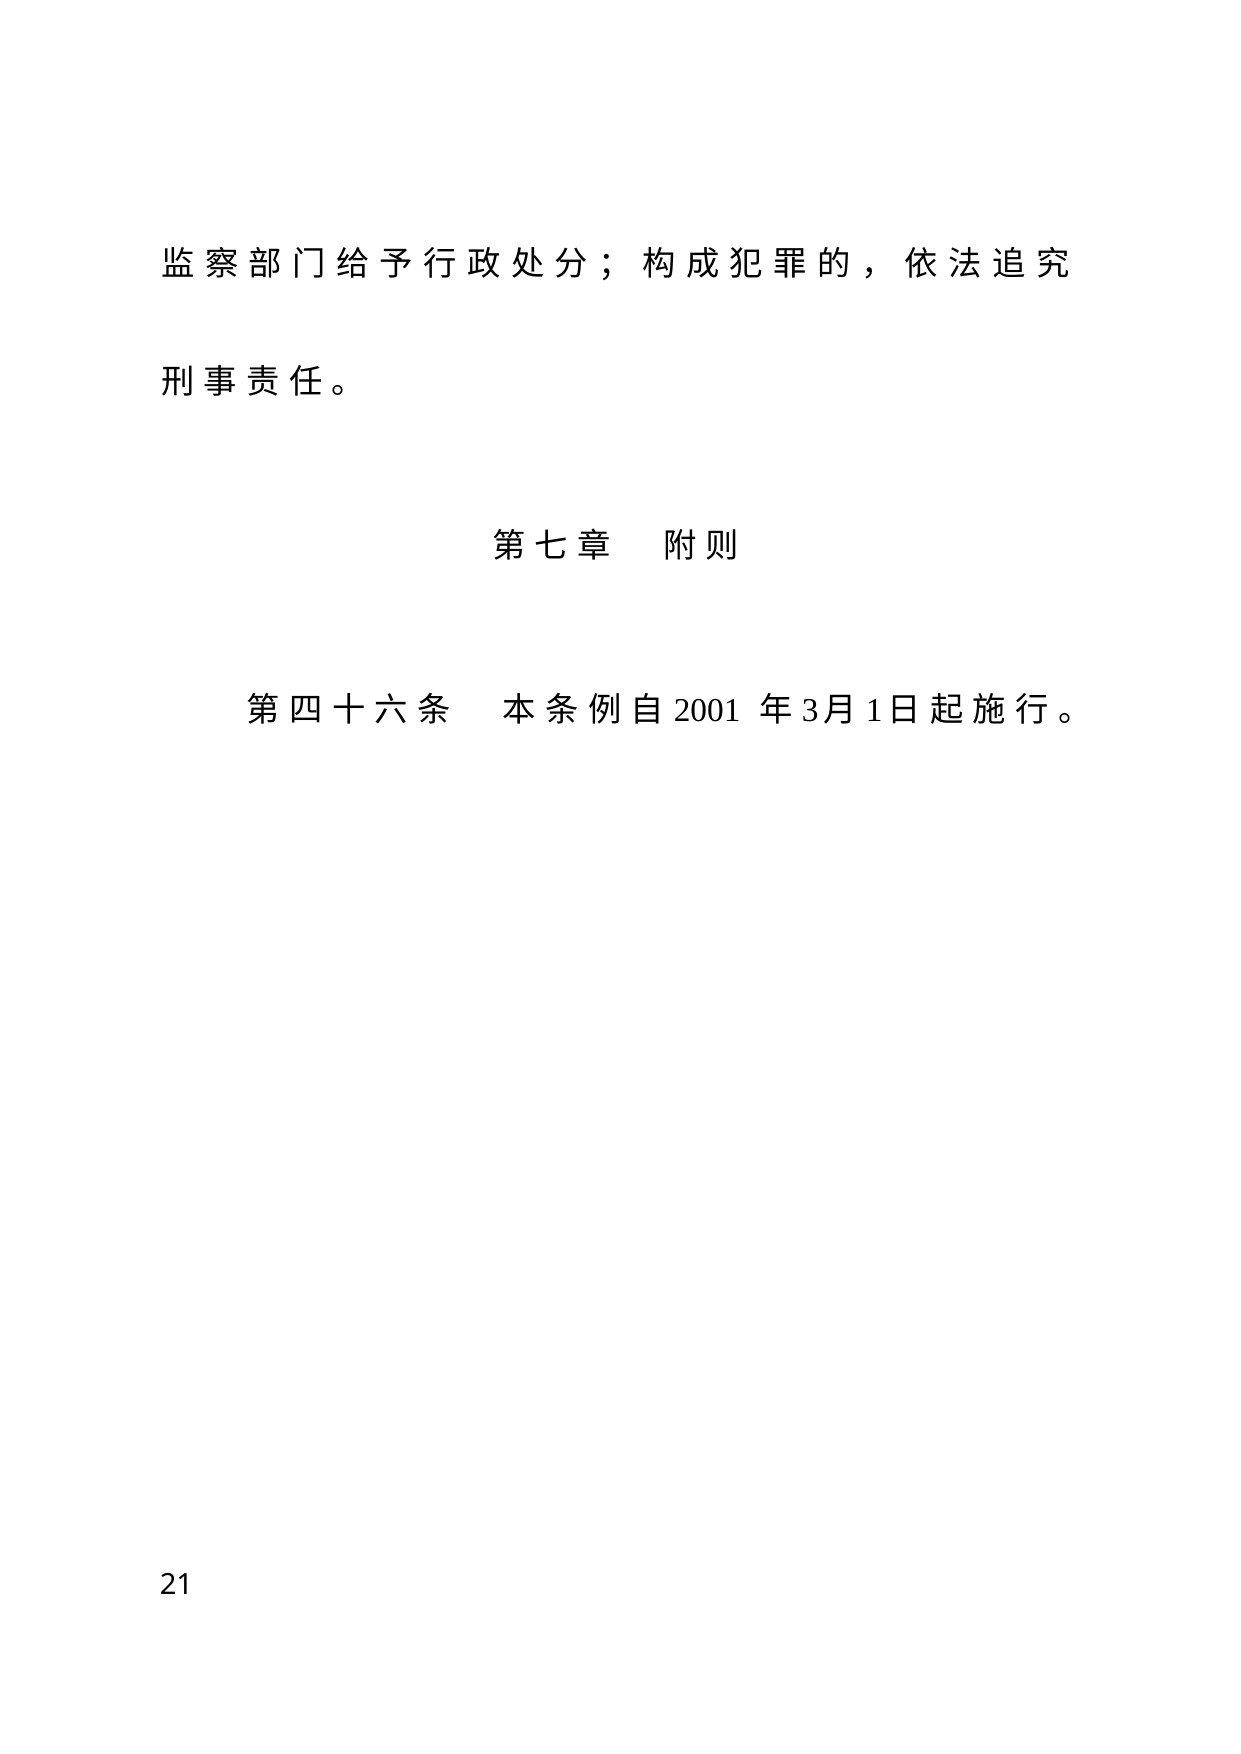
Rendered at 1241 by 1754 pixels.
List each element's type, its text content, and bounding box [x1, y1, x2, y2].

text 第七章 附则 [161, 496, 1079, 590]
text 第四十六条 本条例自2001年3月1日起施行。 [161, 659, 1079, 754]
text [161, 213, 1079, 427]
